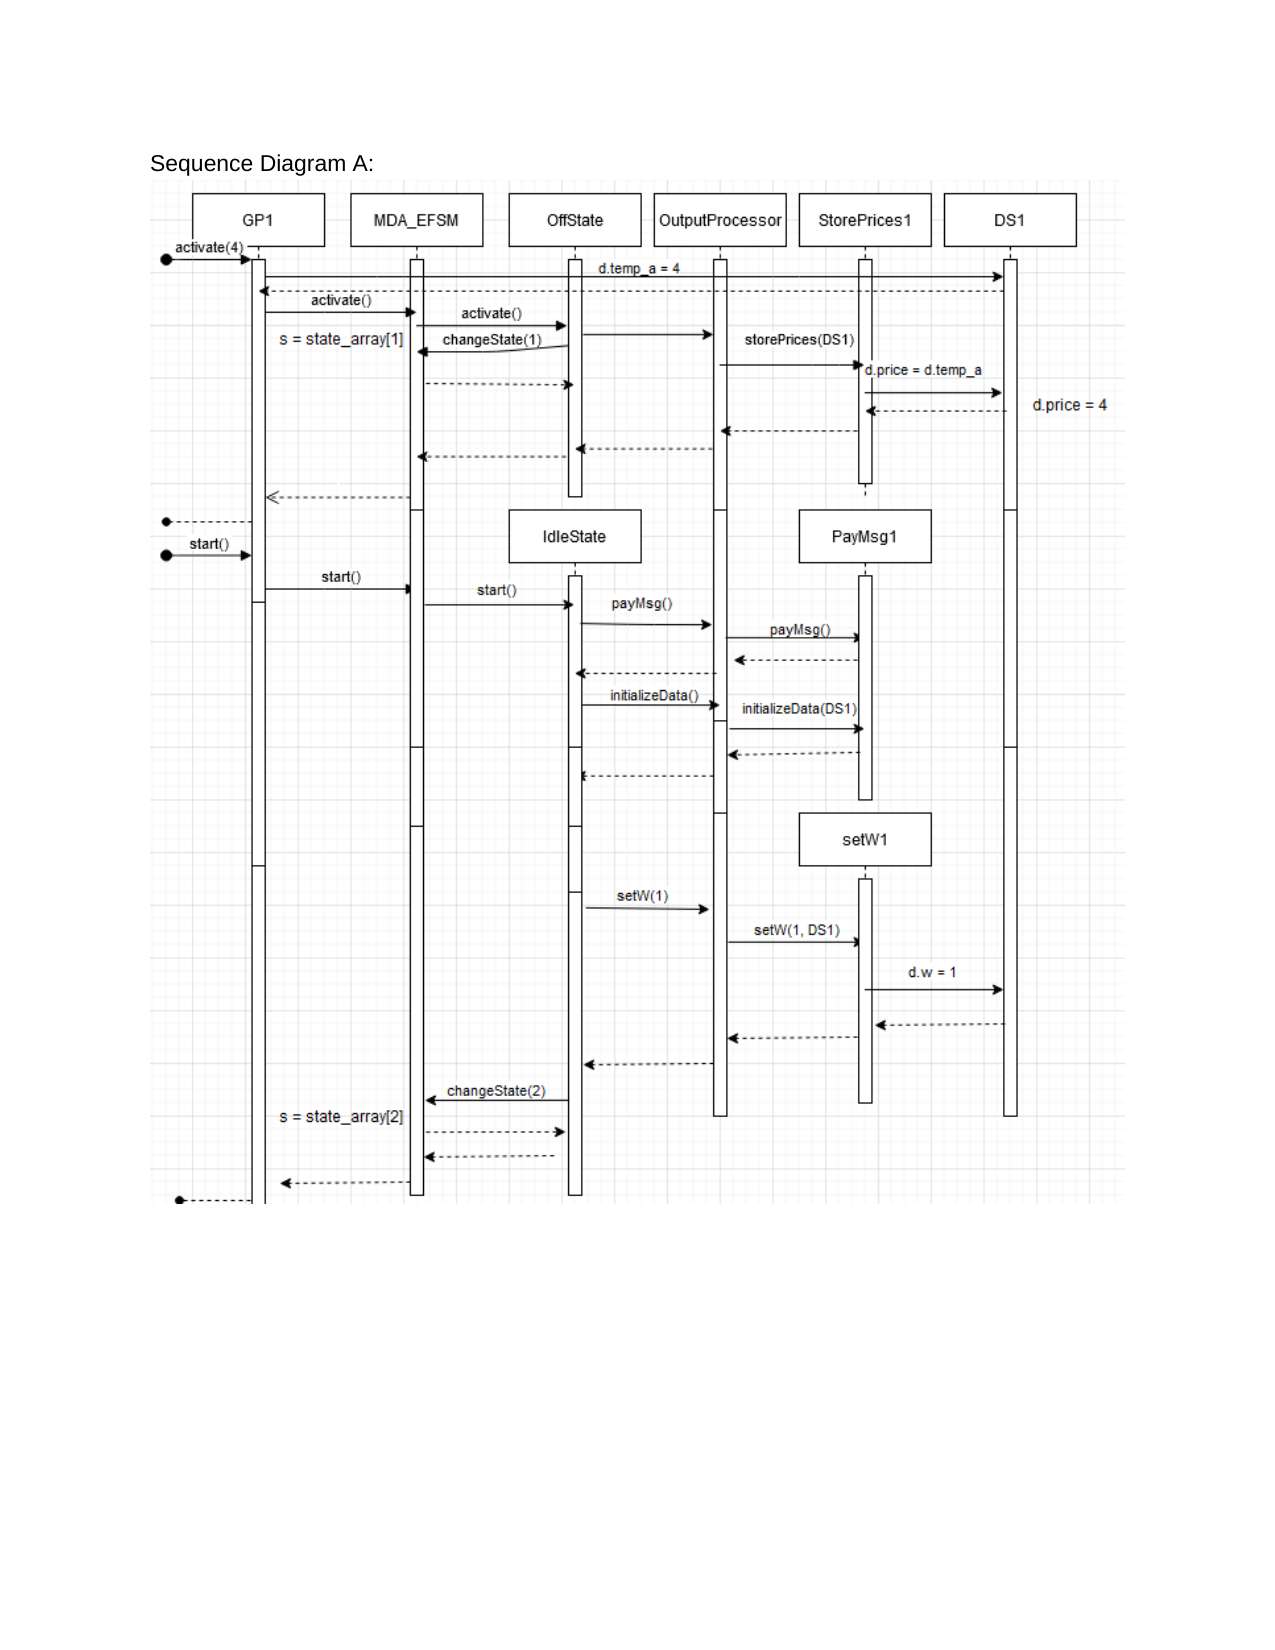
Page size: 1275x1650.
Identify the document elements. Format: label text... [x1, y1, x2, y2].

picture [150, 180, 1125, 1204]
text Sequence Diagram A: [150, 150, 1125, 176]
